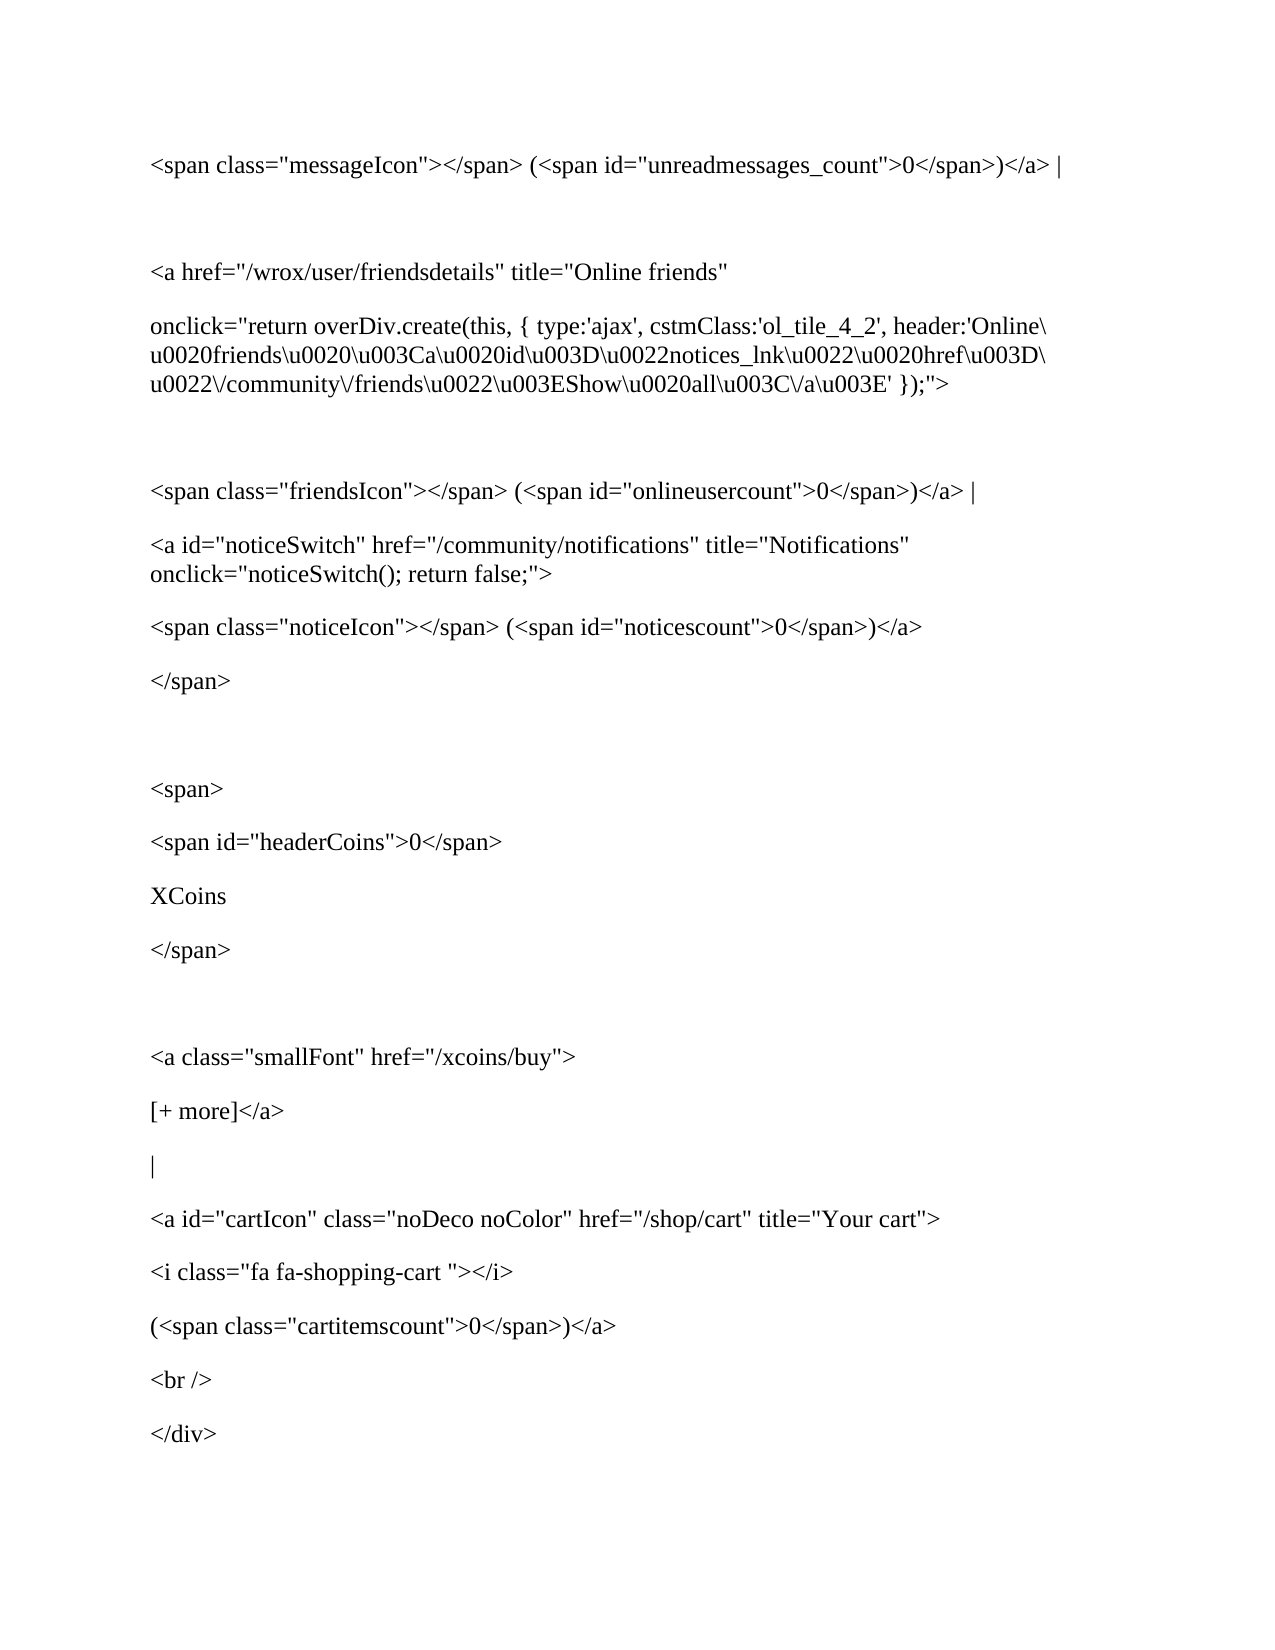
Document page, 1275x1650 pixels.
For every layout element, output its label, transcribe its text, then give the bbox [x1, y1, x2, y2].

text <span id="headerCoins">0</span> [150, 827, 1125, 856]
text <a id="cartIcon" class="noDeco noColor" href="/shop/cart" title="Your cart"> [150, 1204, 1125, 1232]
text XCoins [150, 881, 1125, 910]
text <i class="fa fa-shopping-cart "></i> [150, 1257, 1125, 1286]
text <span class="friendsIcon"></span> (<span id="onlineusercount">0</span>)</a> | [150, 476, 1125, 505]
text <span class="messageIcon"></span> (<span id="unreadmessages_count">0</span>)</a> | [150, 150, 1125, 179]
text <a id="noticeSwitch" href="/community/notifications" title="Notifications" onclick="noticeSwitch(); return false;"> [150, 530, 1125, 587]
text <br /> [150, 1365, 1125, 1394]
text <span> [150, 774, 1125, 802]
text </div> [150, 1419, 1125, 1447]
text </span> [150, 935, 1125, 964]
text <a href="/wrox/user/friendsdetails" title="Online friends" [150, 257, 1125, 286]
text (<span class="cartitemscount">0</span>)</a> [150, 1311, 1125, 1340]
text <span class="noticeIcon"></span> (<span id="noticescount">0</span>)</a> [150, 612, 1125, 641]
text onclick="return overDiv.create(this, { type:'ajax', cstmClass:'ol_tile_4_2', header:'Online\u0020friends\u0020\u003Ca\u0020id\u003D\u0022notices_lnk\u0022\u0020href\u003D\u0022\/community\/friends\u0022\u003EShow\u0020all\u003C\/a\u003E' });"> [150, 311, 1125, 397]
text <a class="smallFont" href="/xcoins/buy"> [150, 1042, 1125, 1071]
text | [150, 1150, 1125, 1179]
text </span> [150, 666, 1125, 695]
text [+ more]</a> [150, 1096, 1125, 1125]
